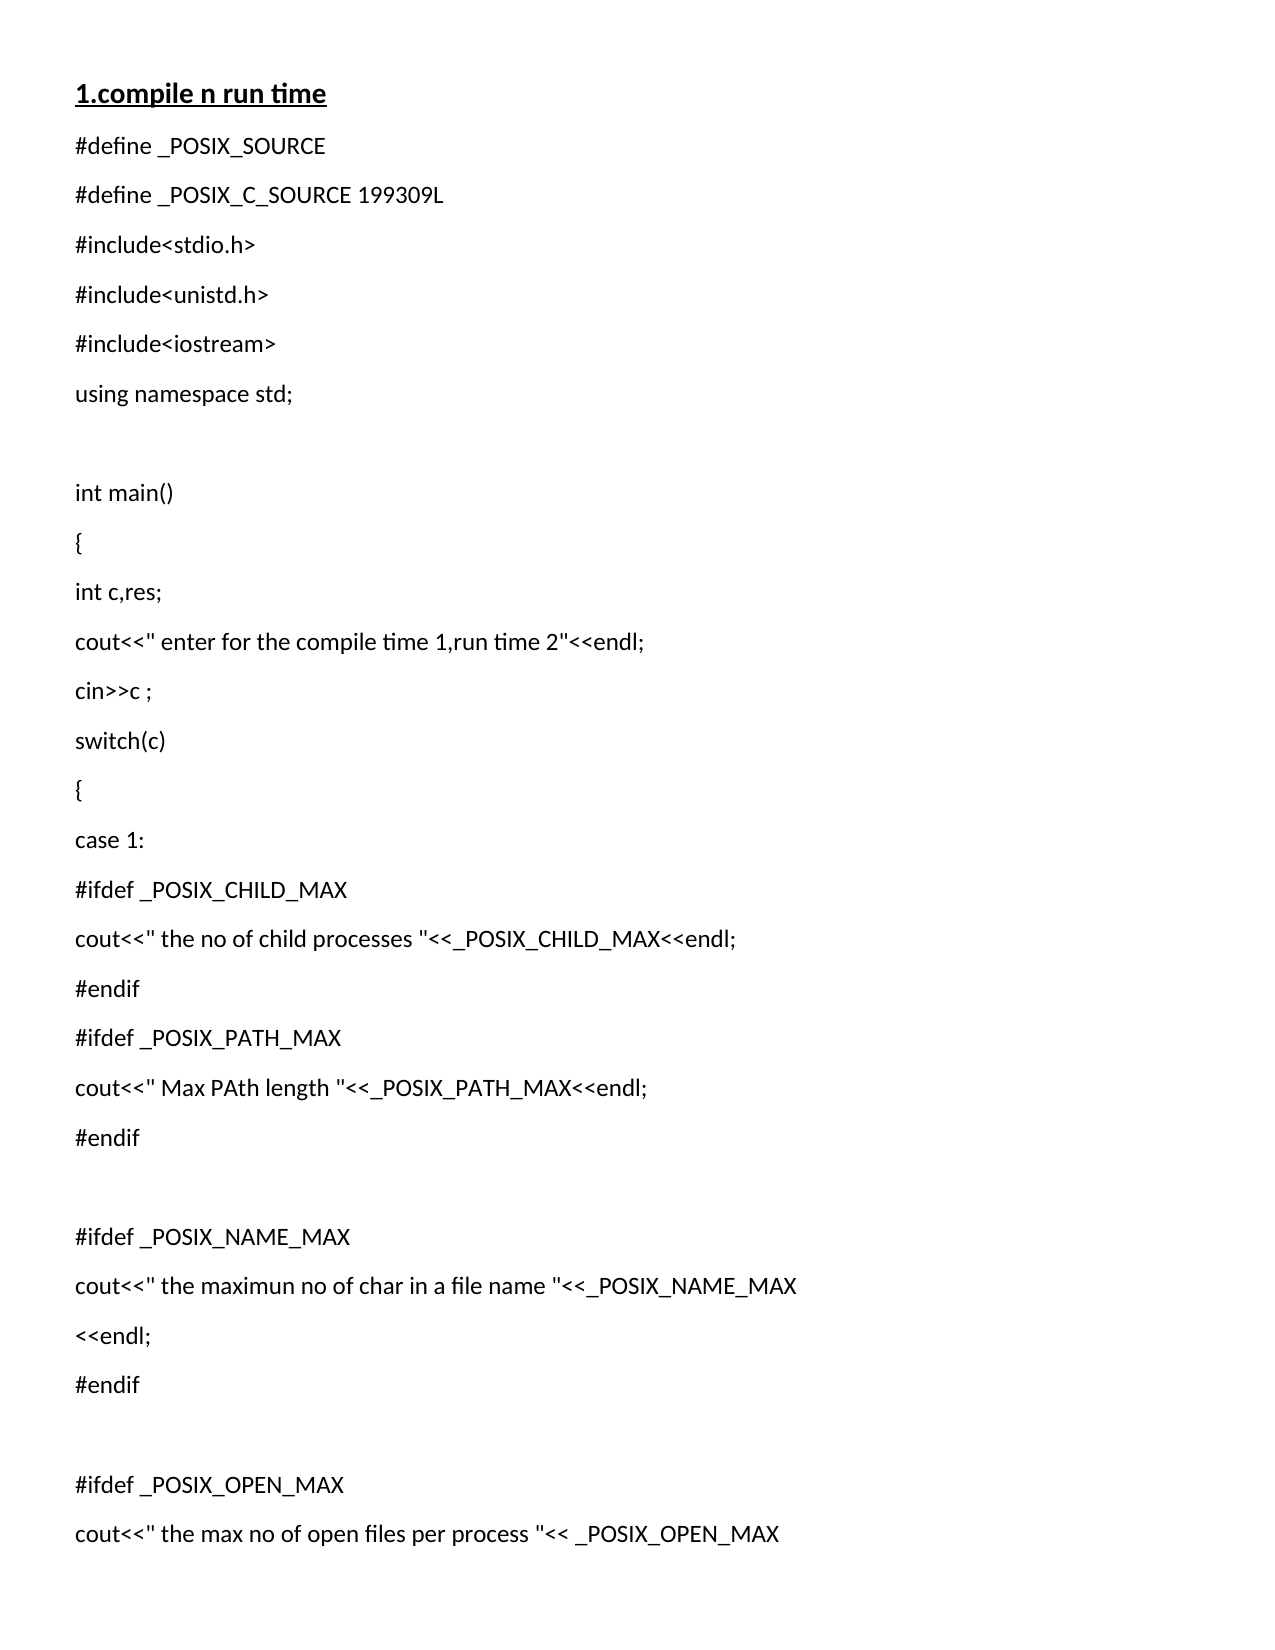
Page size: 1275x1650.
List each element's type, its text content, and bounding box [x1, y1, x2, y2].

text #include<unistd.h> [75, 279, 1200, 309]
text cin>>c ; [75, 676, 1200, 706]
text #include<iostream> [75, 328, 1200, 359]
text #include<stdio.h> [75, 229, 1200, 260]
text #define _POSIX_SOURCE [75, 130, 1200, 161]
text cout<<" Max PAth length "<<_POSIX_PATH_MAX<<endl; [75, 1072, 1200, 1103]
text using namespace std; [75, 378, 1200, 408]
text int main() [75, 477, 1200, 508]
text cout<<" enter for the compile time 1,run time 2"<<endl; [75, 626, 1200, 656]
text switch(c) [75, 725, 1200, 756]
text #ifdef _POSIX_CHILD_MAX [75, 874, 1200, 904]
text #ifdef _POSIX_OPEN_MAX [75, 1469, 1200, 1499]
text #ifdef _POSIX_NAME_MAX [75, 1221, 1200, 1251]
text { [75, 775, 1200, 805]
text 1.compile n run time [75, 75, 1200, 111]
text #ifdef _POSIX_PATH_MAX [75, 1023, 1200, 1053]
text cout<<" the maximun no of char in a file name "<<_POSIX_NAME_MAX [75, 1271, 1200, 1301]
text case 1: [75, 824, 1200, 855]
text cout<<" the max no of open files per process "<< _POSIX_OPEN_MAX [75, 1518, 1200, 1549]
text <<endl; [75, 1320, 1200, 1351]
text #endif [75, 1122, 1200, 1152]
text #endif [75, 1370, 1200, 1400]
text #define _POSIX_C_SOURCE 199309L [75, 180, 1200, 210]
text cout<<" the no of child processes "<<_POSIX_CHILD_MAX<<endl; [75, 923, 1200, 954]
text int c,res; [75, 576, 1200, 607]
text #endif [75, 973, 1200, 1003]
text { [75, 527, 1200, 557]
